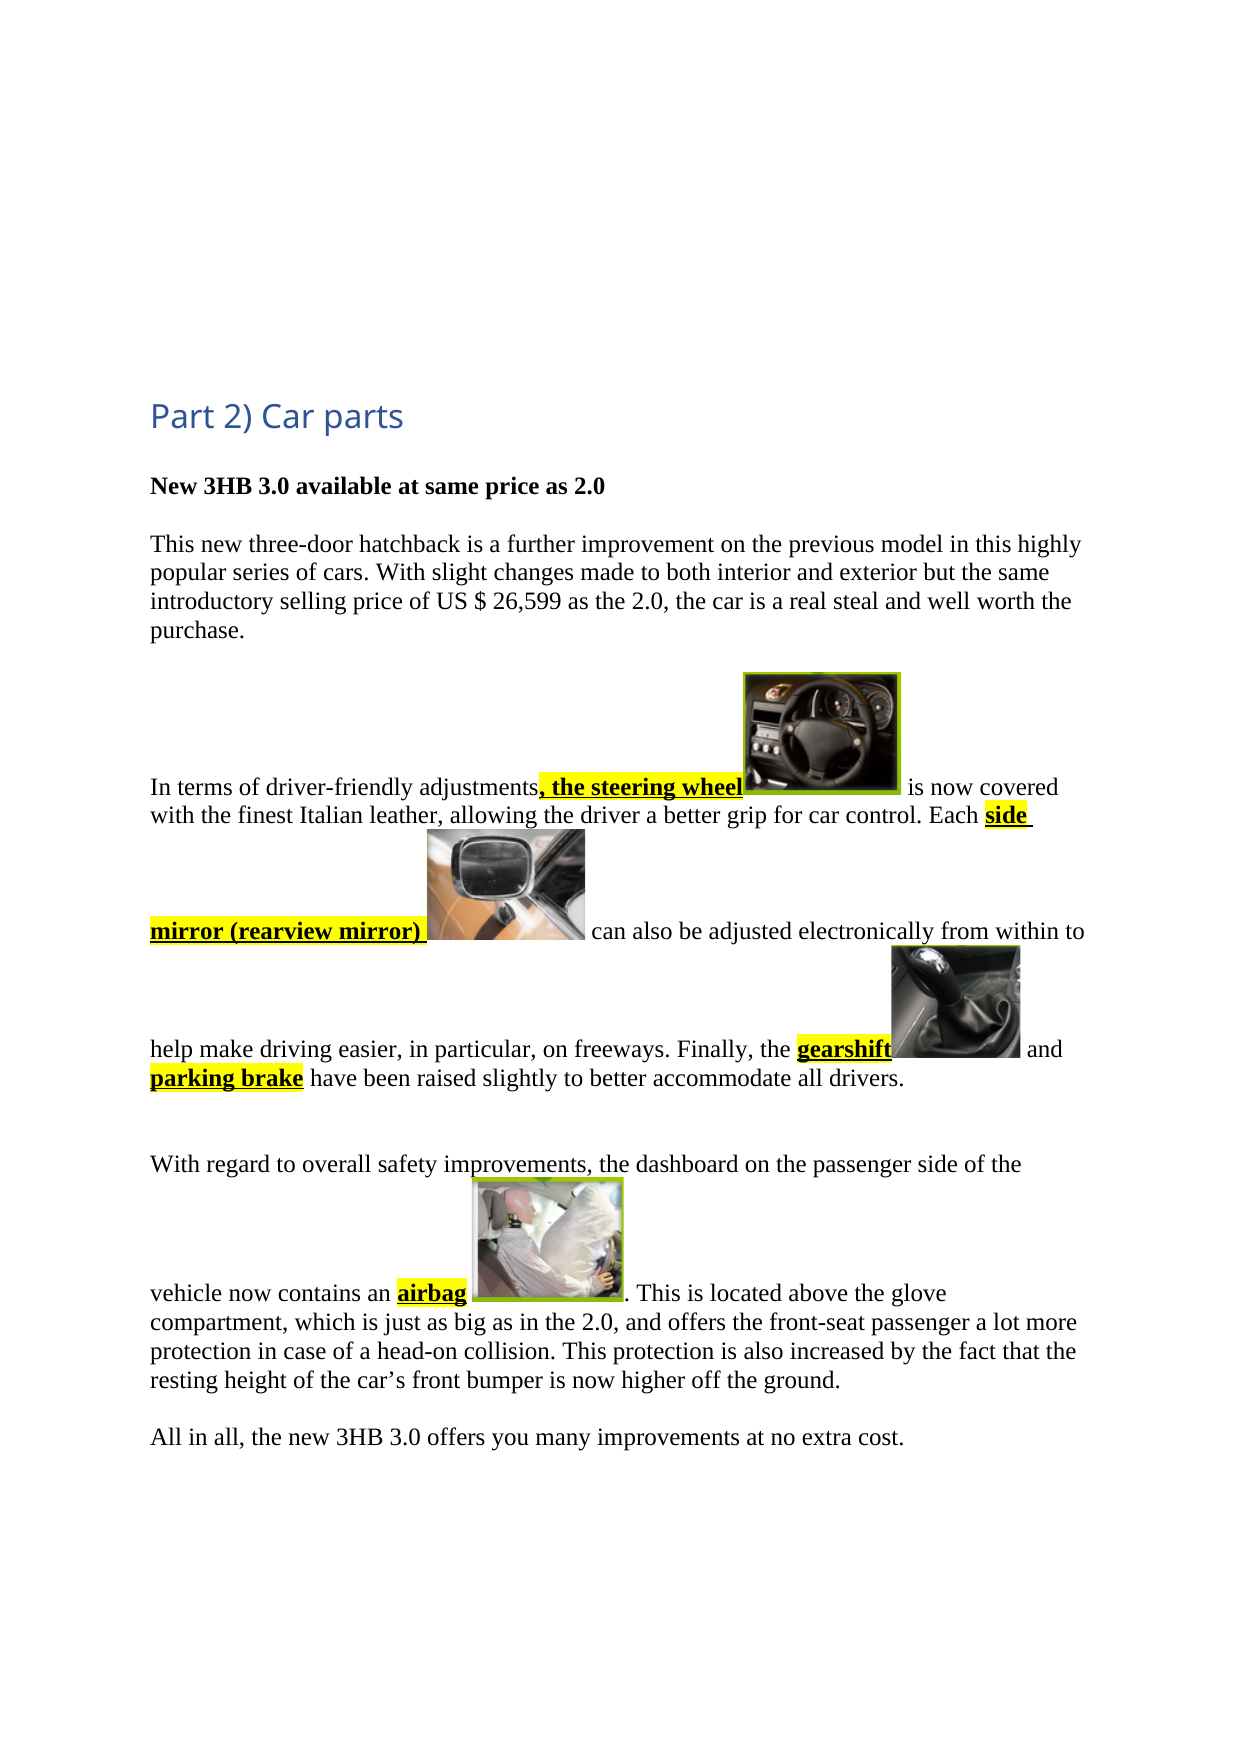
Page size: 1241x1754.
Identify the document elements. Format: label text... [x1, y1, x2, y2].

text With regard to overall safety improvements, the dashboard on the passenger side of the vehicle now contains an airbag . This is located above the glove compartment, which is just as big as in the 2.0, and offers the front-seat passenger a lot more protection in case of a head-on collision. This protection is also increased by the fact that the resting height of the car’s front bumper is now higher off the ground. All in all, the new 3HB 3.0 offers you many improvements at no extra cost. [150, 1121, 1090, 1451]
picture [426, 829, 586, 940]
text New 3HB 3.0 available at same price as 2.0 [150, 471, 1090, 499]
subtitle Part 2) Car parts [150, 393, 1090, 438]
picture [891, 945, 1021, 1058]
picture [743, 672, 902, 795]
text This new three-door hatchback is a further improvement on the previous model in this highly popular series of cars. With slight changes made to both interior and exterior but the same introductory selling price of US $ 26,599 as the 2.0, the car is a real steal and well worth the purchase. In terms of driver-friendly adjustments, the steering wheel is now covered with the finest Italian leather, allowing the driver a better grip for car control. Each side mirror (rearview mirror) can also be adjusted electronically from within to help make driving easier, in particular, on freeways. Finally, the gearshift and parking brake have been raised slightly to better accommodate all drivers. [150, 529, 1090, 1092]
picture [471, 1177, 624, 1302]
